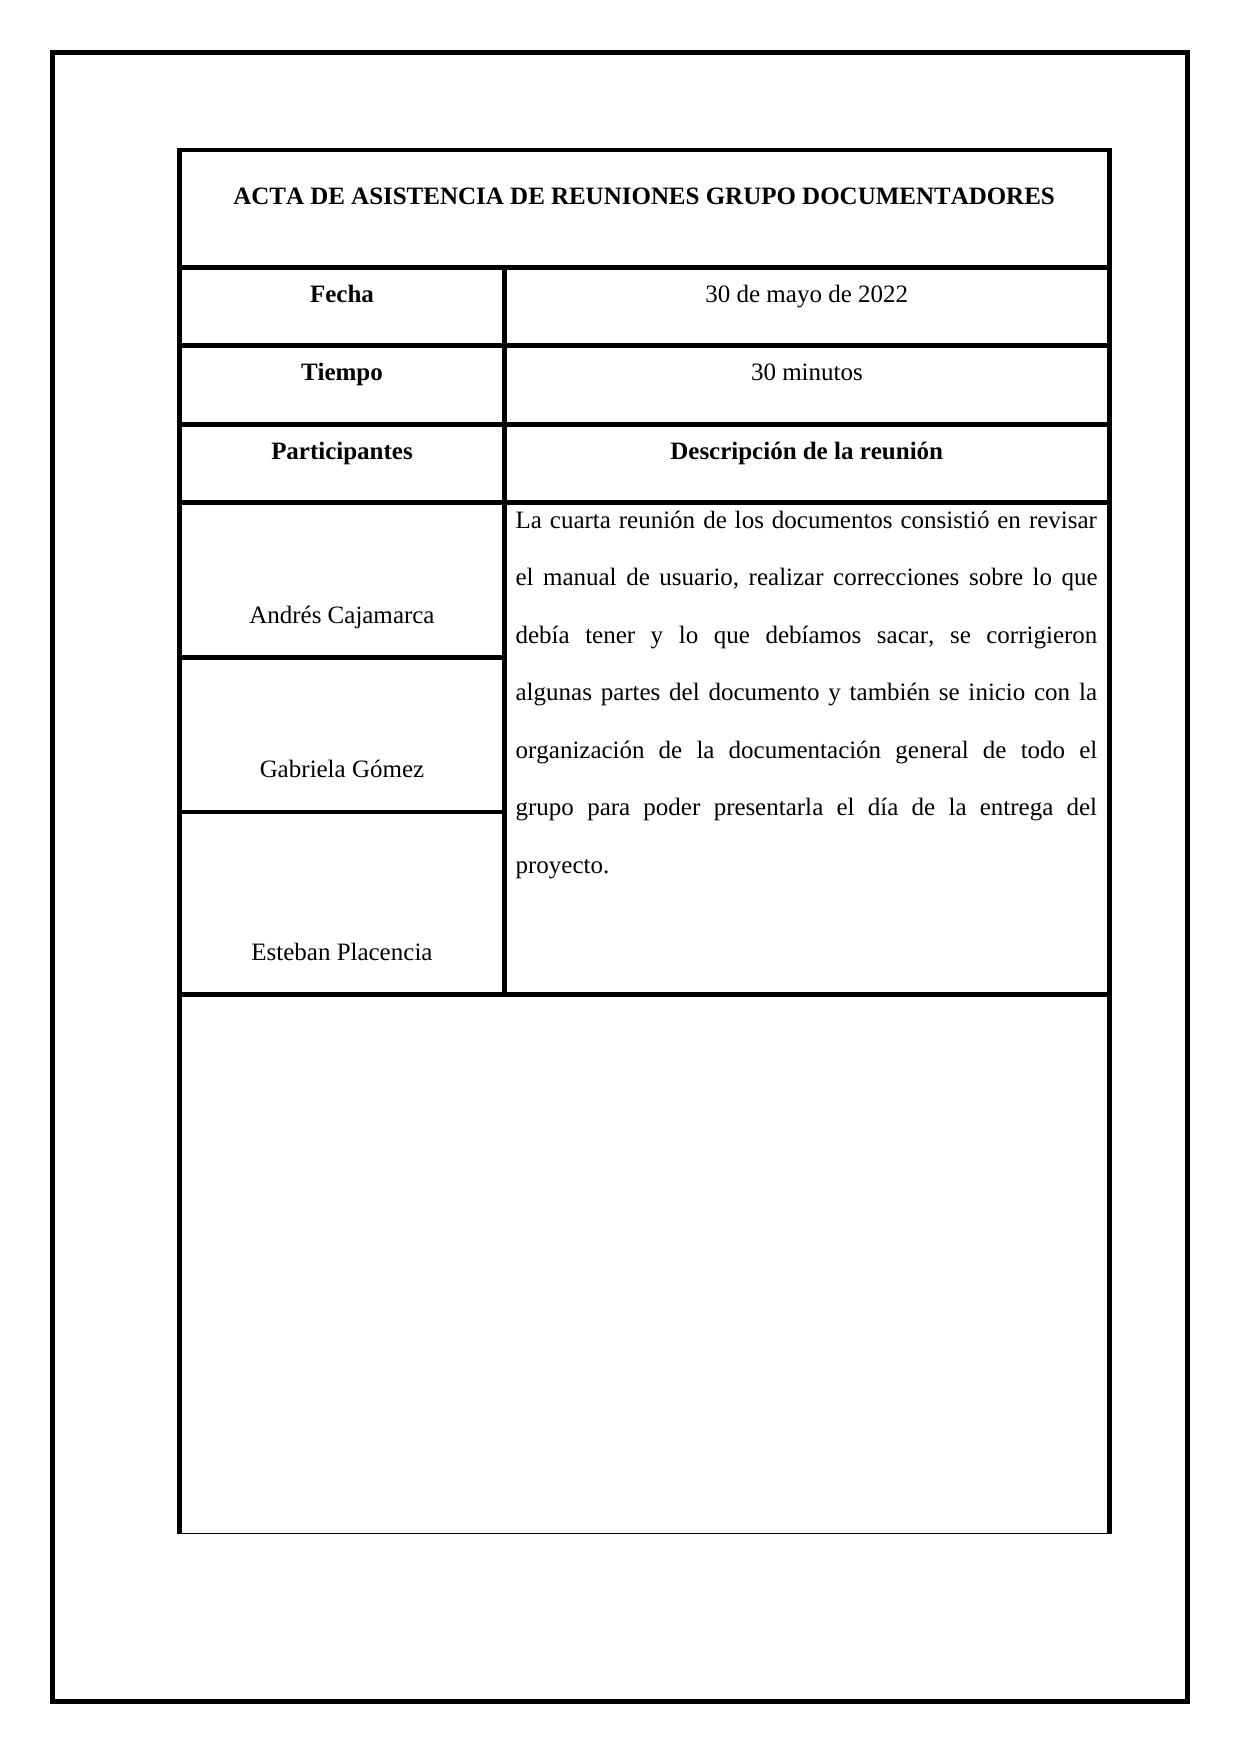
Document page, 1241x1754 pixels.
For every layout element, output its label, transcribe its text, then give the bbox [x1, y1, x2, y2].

table_header ACTA DE ASISTENCIA DE REUNIONES GRUPO DOCUMENTADORES [182, 152, 1107, 265]
table_cell Esteban Placencia [182, 814, 502, 992]
table_cell Andrés Cajamarca [182, 505, 502, 655]
table_cell 30 de mayo de 2022 [507, 270, 1107, 343]
table_cell Tiempo [182, 348, 502, 422]
table_cell La cuarta reunión de los documentos consistió en revisar el manual de usuario, realizar correcciones sobre lo que debía tener y lo que debíamos sacar, se corrigieron algunas partes del documento y también se inicio con la organización de la documentación general de todo el grupo para poder presentarla el día de la entrega del proyecto. [507, 505, 1107, 992]
table_cell Descripción de la reunión [507, 427, 1107, 500]
table_cell Gabriela Gómez [182, 660, 502, 809]
table_cell [182, 997, 1107, 1533]
table_cell 30 minutos [507, 348, 1107, 422]
table_cell Fecha [182, 270, 502, 343]
table_cell Participantes [182, 427, 502, 500]
